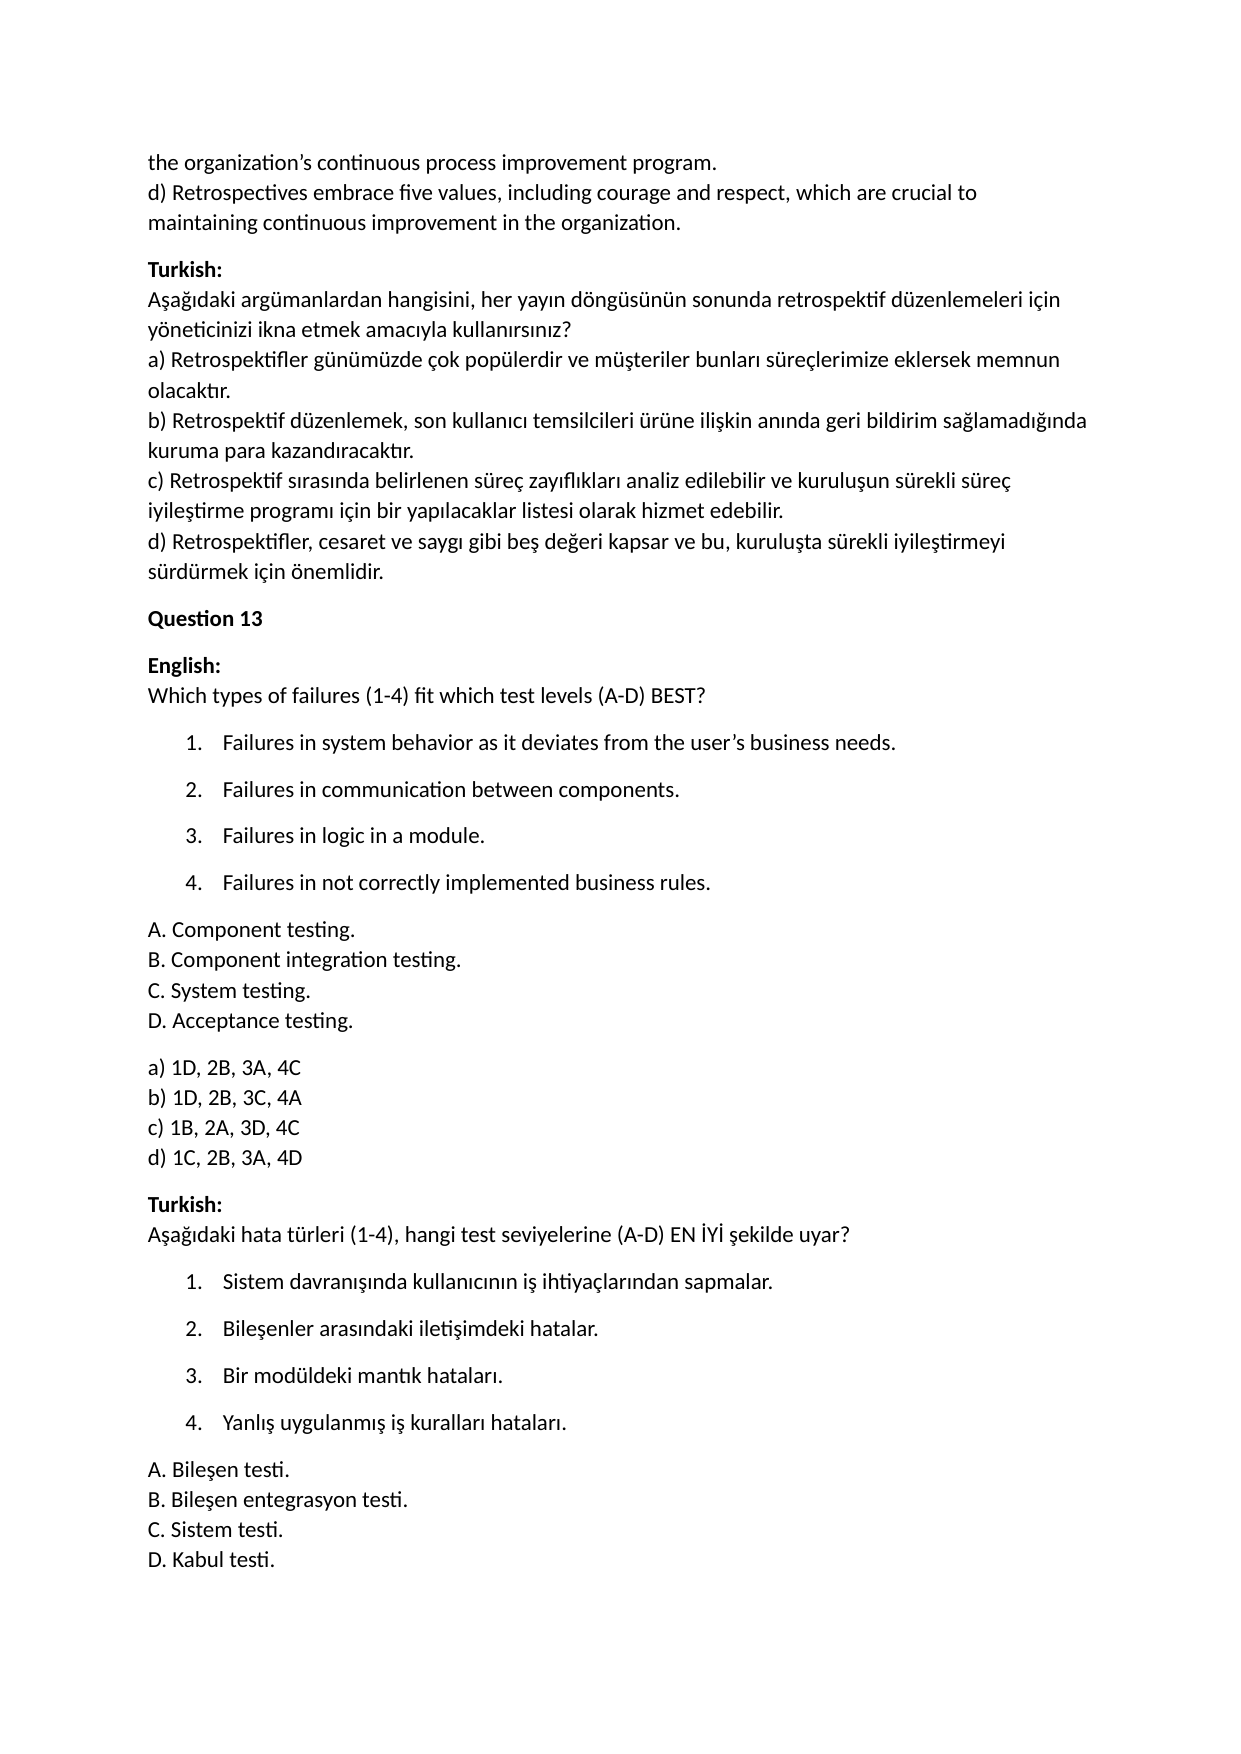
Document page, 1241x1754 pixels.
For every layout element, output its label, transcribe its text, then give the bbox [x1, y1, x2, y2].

list Yanlış uygulanmış iş kuralları hataları. [185, 1408, 1093, 1436]
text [148, 148, 1093, 236]
list Failures in not correctly implemented business rules. [185, 868, 1093, 896]
list Sistem davranışında kullanıcının iş ihtiyaçlarından sapmalar. [185, 1267, 1093, 1295]
text A. Component testing. B. Component integration testing. C. System testing. D. Acceptance testing. [148, 915, 1093, 1034]
list Failures in communication between components. [185, 775, 1093, 803]
list Bir modüldeki mantık hataları. [185, 1361, 1093, 1389]
text Turkish: Aşağıdaki argümanlardan hangisini, her yayın döngüsünün sonunda retrospektif düzenlemeleri için yöneticinizi ikna etmek amacıyla kullanırsınız? a) Retrospektifler günümüzde çok popülerdir ve müşteriler bunları süreçlerimize eklersek memnun olacaktır. b) Retrospektif düzenlemek, son kullanıcı temsilcileri ürüne ilişkin anında geri bildirim sağlamadığında kuruma para kazandıracaktır. c) Retrospektif sırasında belirlenen süreç zayıflıkları analiz edilebilir ve kuruluşun sürekli süreç iyileştirme programı için bir yapılacaklar listesi olarak hizmet edebilir. d) Retrospektifler, cesaret ve saygı gibi beş değeri kapsar ve bu, kuruluşta sürekli iyileştirmeyi sürdürmek için önemlidir. [148, 255, 1093, 585]
text Question 13 [148, 604, 1093, 632]
list Failures in logic in a module. [185, 822, 1093, 849]
text English: Which types of failures (1-4) fit which test levels (A-D) BEST? [148, 651, 1093, 709]
list Bileşenler arasındaki iletişimdeki hatalar. [185, 1314, 1093, 1342]
text A. Bileşen testi. B. Bileşen entegrasyon testi. C. Sistem testi. D. Kabul testi. [148, 1455, 1093, 1573]
text Turkish: Aşağıdaki hata türleri (1-4), hangi test seviyelerine (A-D) EN İYİ şekilde uyar? [148, 1190, 1093, 1248]
list Failures in system behavior as it deviates from the user’s business needs. [185, 728, 1093, 756]
text a) 1D, 2B, 3A, 4C b) 1D, 2B, 3C, 4A c) 1B, 2A, 3D, 4C d) 1C, 2B, 3A, 4D [148, 1053, 1093, 1171]
